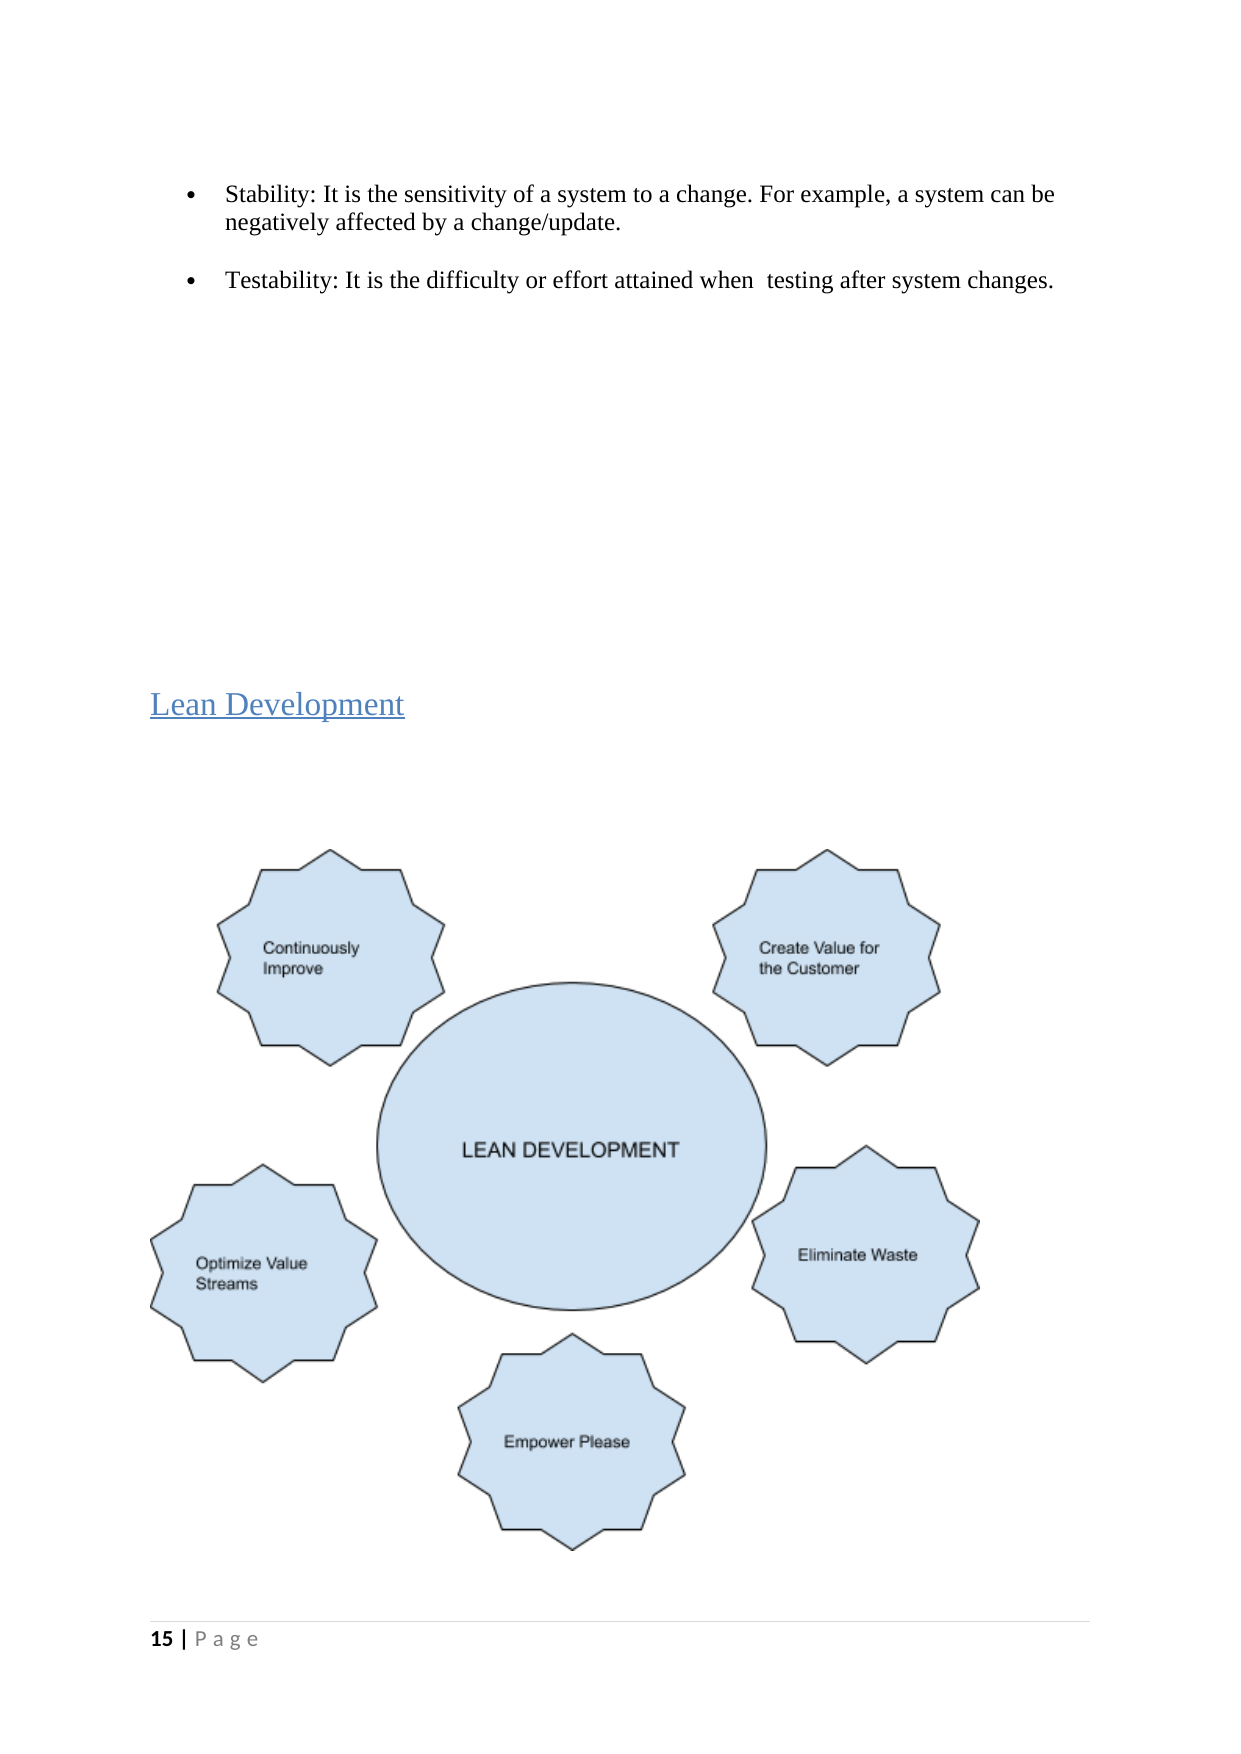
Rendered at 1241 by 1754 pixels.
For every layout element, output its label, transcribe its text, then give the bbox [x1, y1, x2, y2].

subtitle Lean Development [150, 684, 1090, 723]
picture [150, 849, 980, 1551]
list Testability: It is the difficulty or effort attained when testing after system changes. [187, 265, 1090, 294]
list Stability: It is the sensitivity of a system to a change. For example, a system can be negatively affected by a change/update. [187, 179, 1090, 236]
